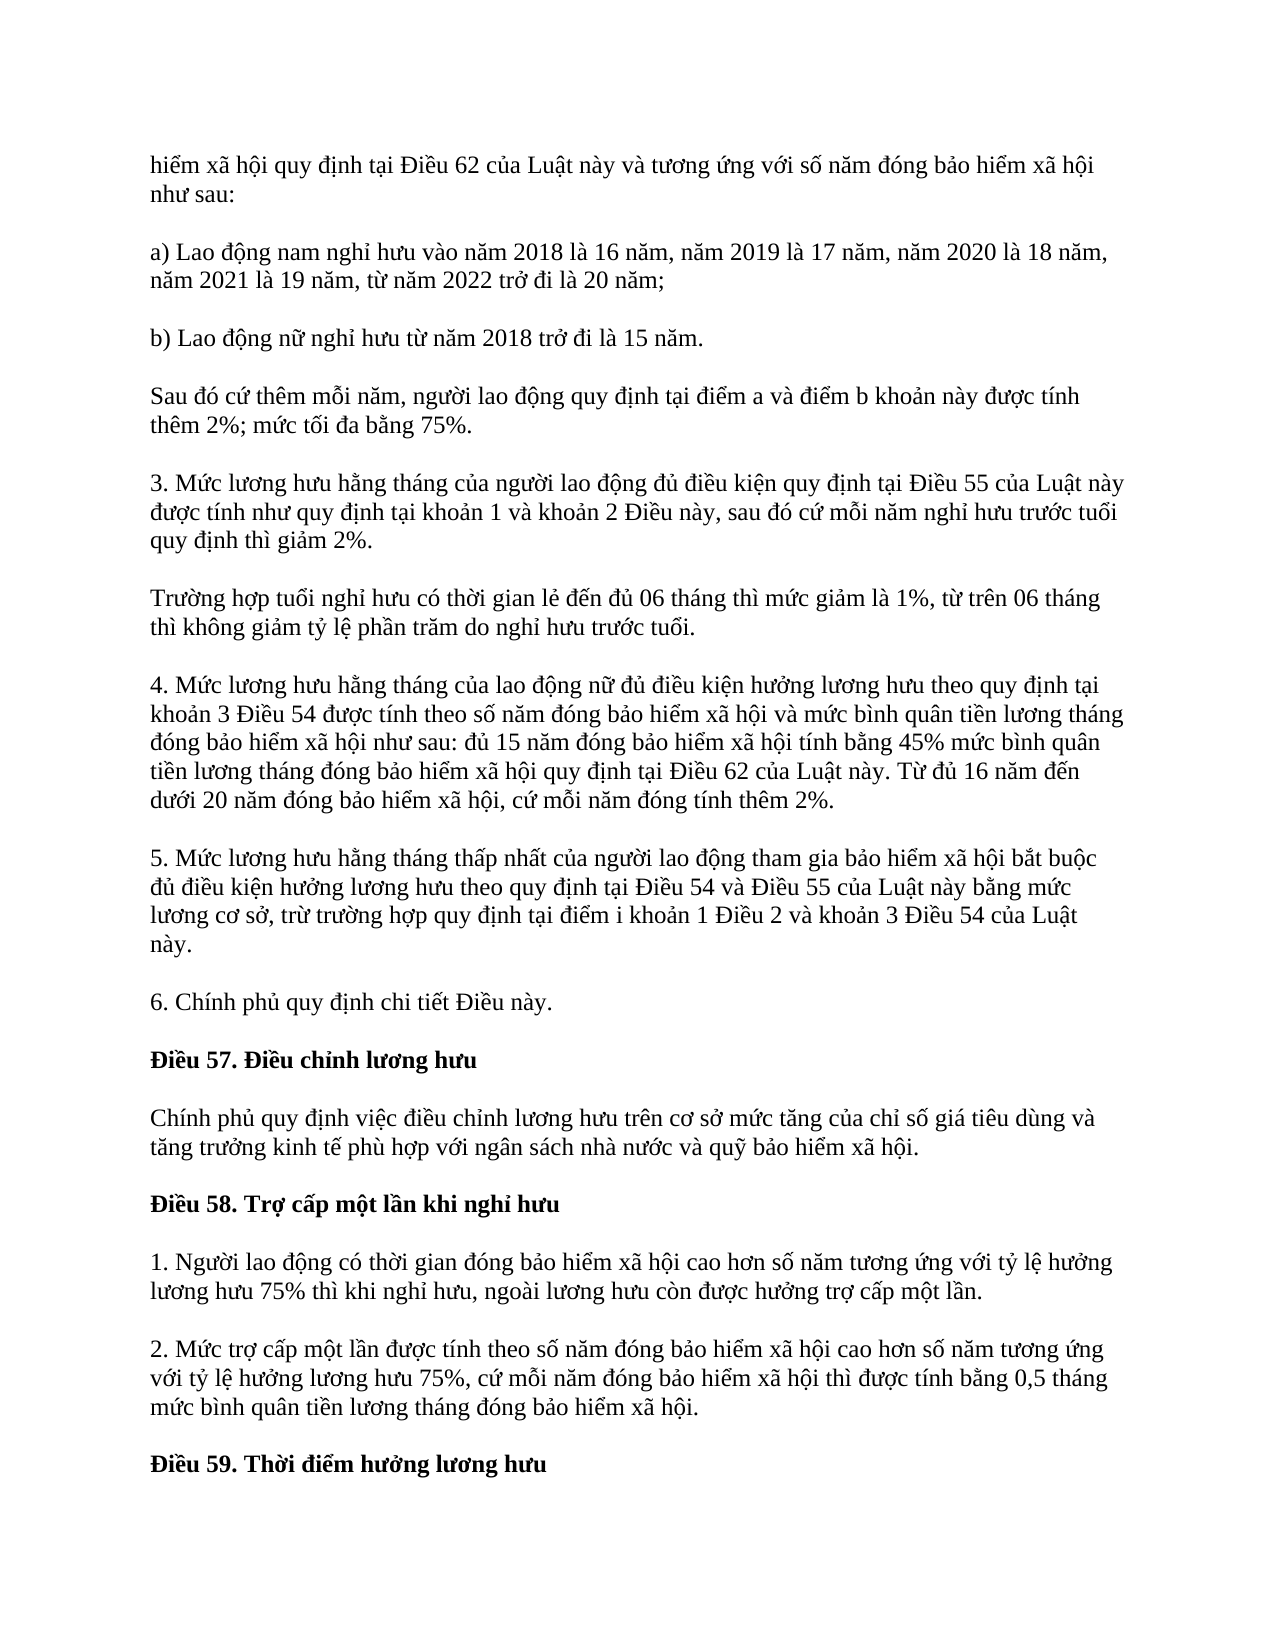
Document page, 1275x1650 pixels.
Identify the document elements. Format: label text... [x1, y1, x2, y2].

text Điều 58. Trợ cấp một lần khi nghỉ hưu [150, 1189, 1125, 1218]
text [150, 150, 1125, 207]
text 5. Mức lương hưu hằng tháng thấp nhất của người lao động tham gia bảo hiểm xã hội bắt buộc đủ điều kiện hưởng lương hưu theo quy định tại Điều 54 và Điều 55 của Luật này bằng mức lương cơ sở, trừ trường hợp quy định tại điểm i khoản 1 Điều 2 và khoản 3 Điều 54 của Luật này. [150, 843, 1125, 958]
text 6. Chính phủ quy định chi tiết Điều này. [150, 987, 1125, 1016]
text 4. Mức lương hưu hằng tháng của lao động nữ đủ điều kiện hưởng lương hưu theo quy định tại khoản 3 Điều 54 được tính theo số năm đóng bảo hiểm xã hội và mức bình quân tiền lương tháng đóng bảo hiểm xã hội như sau: đủ 15 năm đóng bảo hiểm xã hội tính bằng 45% mức bình quân tiền lương tháng đóng bảo hiểm xã hội quy định tại Điều 62 của Luật này. Từ đủ 16 năm đến dưới 20 năm đóng bảo hiểm xã hội, cứ mỗi năm đóng tính thêm 2%. [150, 670, 1125, 814]
text Sau đó cứ thêm mỗi năm, người lao động quy định tại điểm a và điểm b khoản này được tính thêm 2%; mức tối đa bằng 75%. [150, 381, 1125, 439]
text 2. Mức trợ cấp một lần được tính theo số năm đóng bảo hiểm xã hội cao hơn số năm tương ứng với tỷ lệ hưởng lương hưu 75%, cứ mỗi năm đóng bảo hiểm xã hội thì được tính bằng 0,5 tháng mức bình quân tiền lương tháng đóng bảo hiểm xã hội. [150, 1334, 1125, 1420]
text b) Lao động nữ nghỉ hưu từ năm 2018 trở đi là 15 năm. [150, 323, 1125, 352]
text Chính phủ quy định việc điều chỉnh lương hưu trên cơ sở mức tăng của chỉ số giá tiêu dùng và tăng trưởng kinh tế phù hợp với ngân sách nhà nước và quỹ bảo hiểm xã hội. [150, 1103, 1125, 1160]
text 3. Mức lương hưu hằng tháng của người lao động đủ điều kiện quy định tại Điều 55 của Luật này được tính như quy định tại khoản 1 và khoản 2 Điều này, sau đó cứ mỗi năm nghỉ hưu trước tuổi quy định thì giảm 2%. [150, 468, 1125, 554]
text a) Lao động nam nghỉ hưu vào năm 2018 là 16 năm, năm 2019 là 17 năm, năm 2020 là 18 năm, năm 2021 là 19 năm, từ năm 2022 trở đi là 20 năm; [150, 237, 1125, 294]
text Trường hợp tuổi nghỉ hưu có thời gian lẻ đến đủ 06 tháng thì mức giảm là 1%, từ trên 06 tháng thì không giảm tỷ lệ phần trăm do nghỉ hưu trước tuổi. [150, 583, 1125, 641]
text Điều 59. Thời điểm hưởng lương hưu [150, 1449, 1125, 1478]
text Điều 57. Điều chỉnh lương hưu [150, 1045, 1125, 1074]
text 1. Người lao động có thời gian đóng bảo hiểm xã hội cao hơn số năm tương ứng với tỷ lệ hưởng lương hưu 75% thì khi nghỉ hưu, ngoài lương hưu còn được hưởng trợ cấp một lần. [150, 1247, 1125, 1305]
